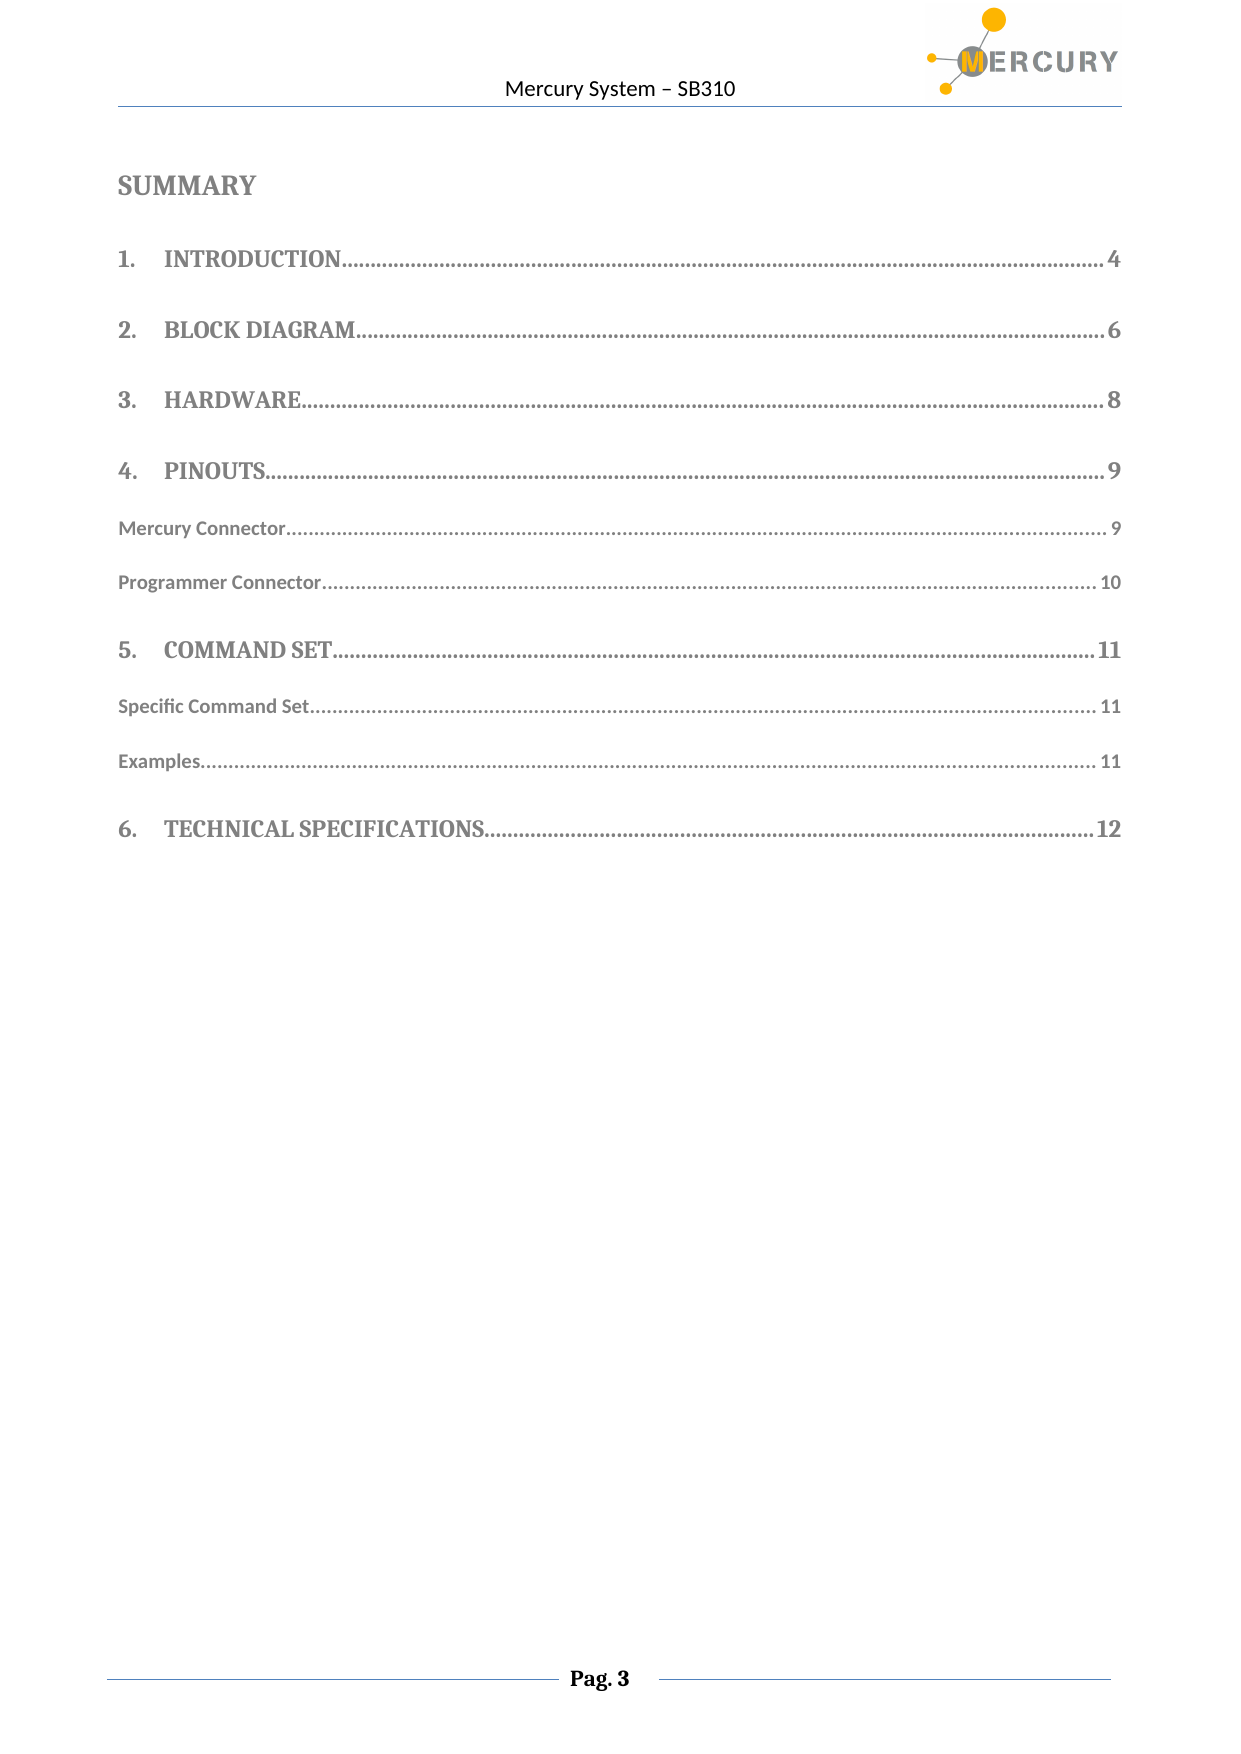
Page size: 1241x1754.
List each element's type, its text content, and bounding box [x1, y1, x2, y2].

picture [925, 3, 1122, 102]
text 4. Pinouts 9 [118, 457, 1122, 486]
text Programmer Connector 10 [118, 569, 1122, 594]
text 1. Introduction 4 [118, 245, 1122, 274]
text 6. Technical Specifications 12 [118, 814, 1122, 843]
text SUMMARY [118, 169, 1122, 203]
text 2. Block Diagram 6 [118, 316, 1122, 344]
text Mercury Connector 9 [118, 515, 1122, 540]
text 5. Command Set 11 [118, 636, 1122, 664]
text Examples 11 [118, 748, 1122, 773]
text 3. Hardware 8 [118, 386, 1122, 415]
text Specific Command Set 11 [118, 694, 1122, 719]
